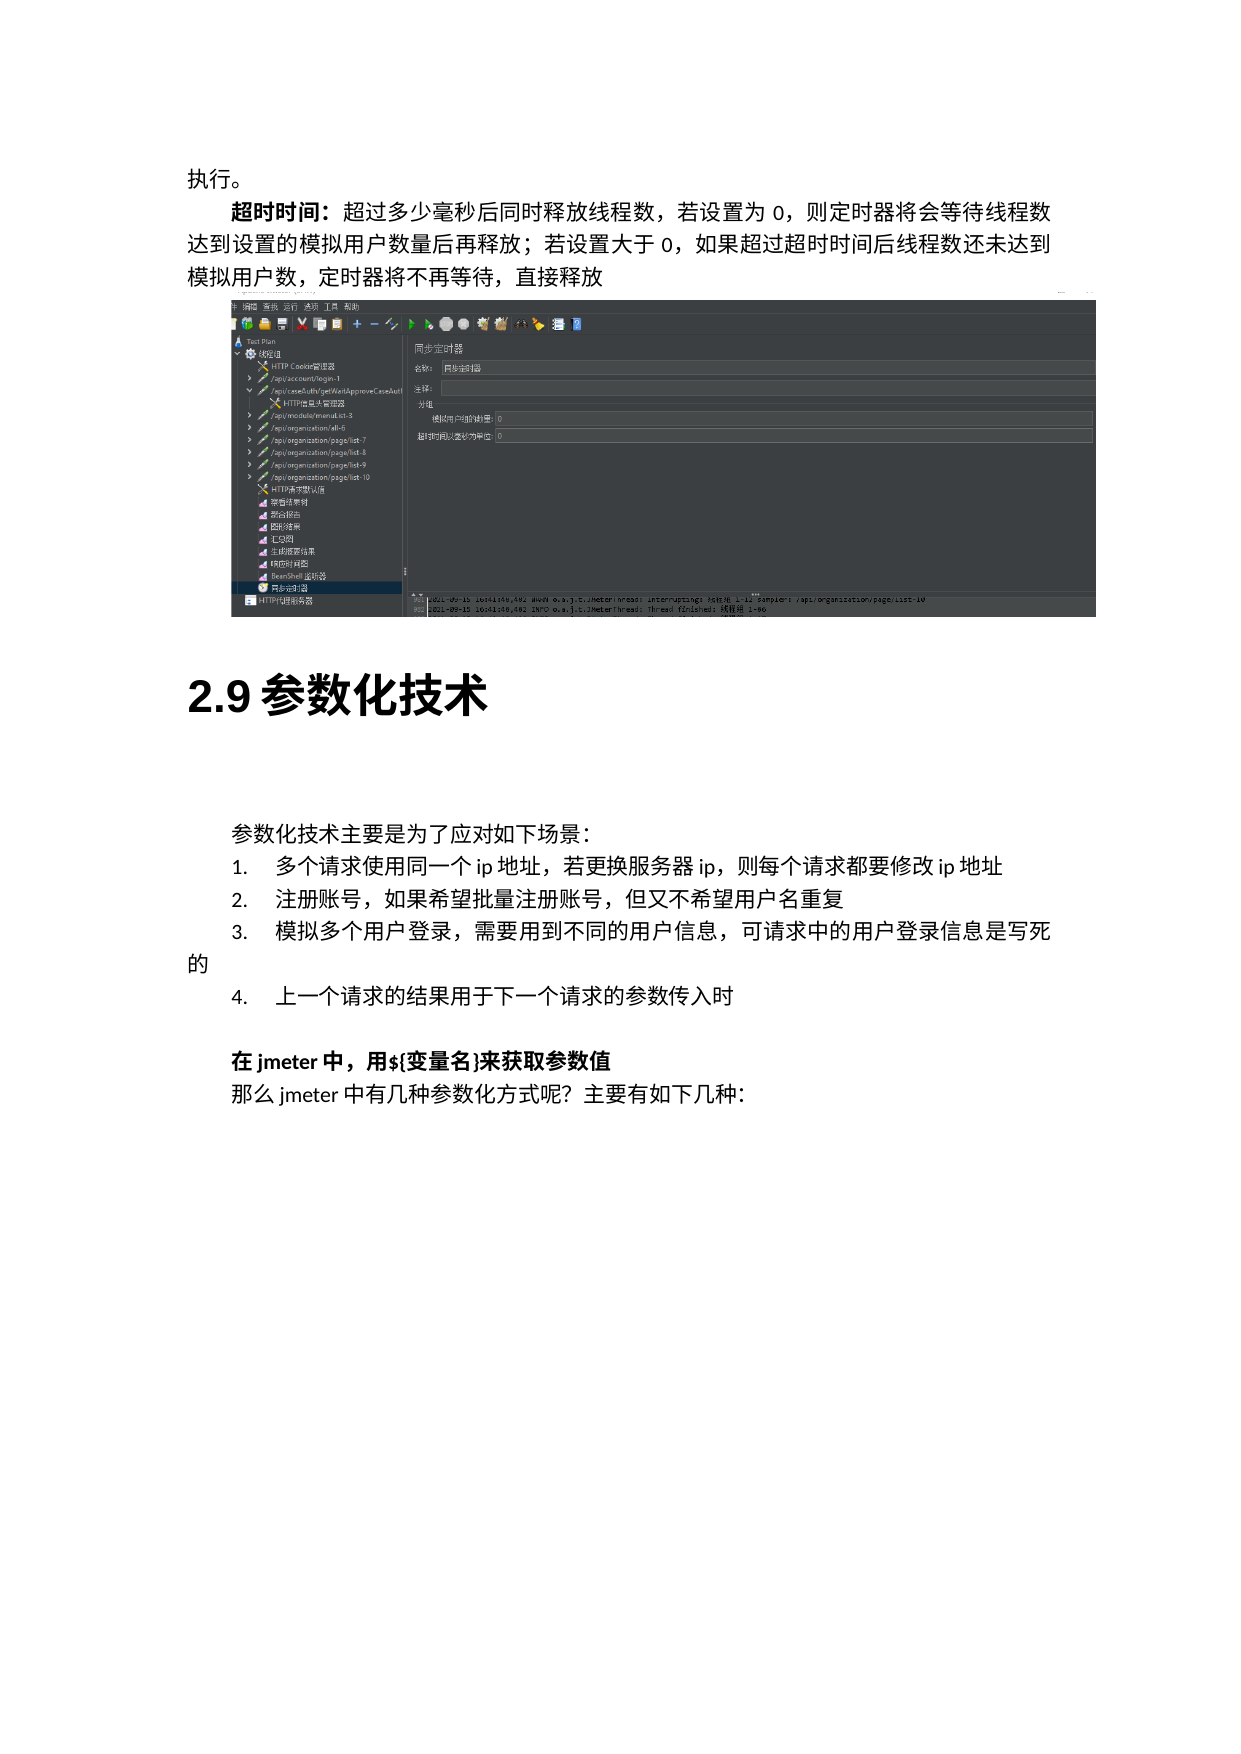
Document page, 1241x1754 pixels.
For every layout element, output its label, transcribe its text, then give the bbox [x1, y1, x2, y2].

list 那么jmeter中有几种参数化方式呢？主要有如下几种： [187, 1076, 1053, 1109]
list 上一个请求的结果用于下一个请求的参数传入时 [187, 979, 1053, 1011]
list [187, 162, 1053, 194]
list 在jmeter中，用${变量名}来获取参数值 [187, 1044, 1053, 1076]
list 多个请求使用同一个ip地址，若更换服务器ip，则每个请求都要修改ip地址 [187, 849, 1053, 881]
list 超时时间：超过多少毫秒后同时释放线程数，若设置为0，则定时器将会等待线程数达到设置的模拟用户数量后再释放；若设置大于0，如果超过超时时间后线程数还未达到模拟用户数，定时器将不再等待，直接释放 [187, 194, 1053, 292]
list 模拟多个用户登录，需要用到不同的用户信息，可请求中的用户登录信息是写死的 [187, 914, 1053, 979]
text 参数化技术主要是为了应对如下场景： [187, 816, 1053, 849]
picture [231, 292, 1096, 617]
list 注册账号，如果希望批量注册账号，但又不希望用户名重复 [187, 881, 1053, 914]
subtitle 2.9参数化技术 [187, 644, 1053, 742]
